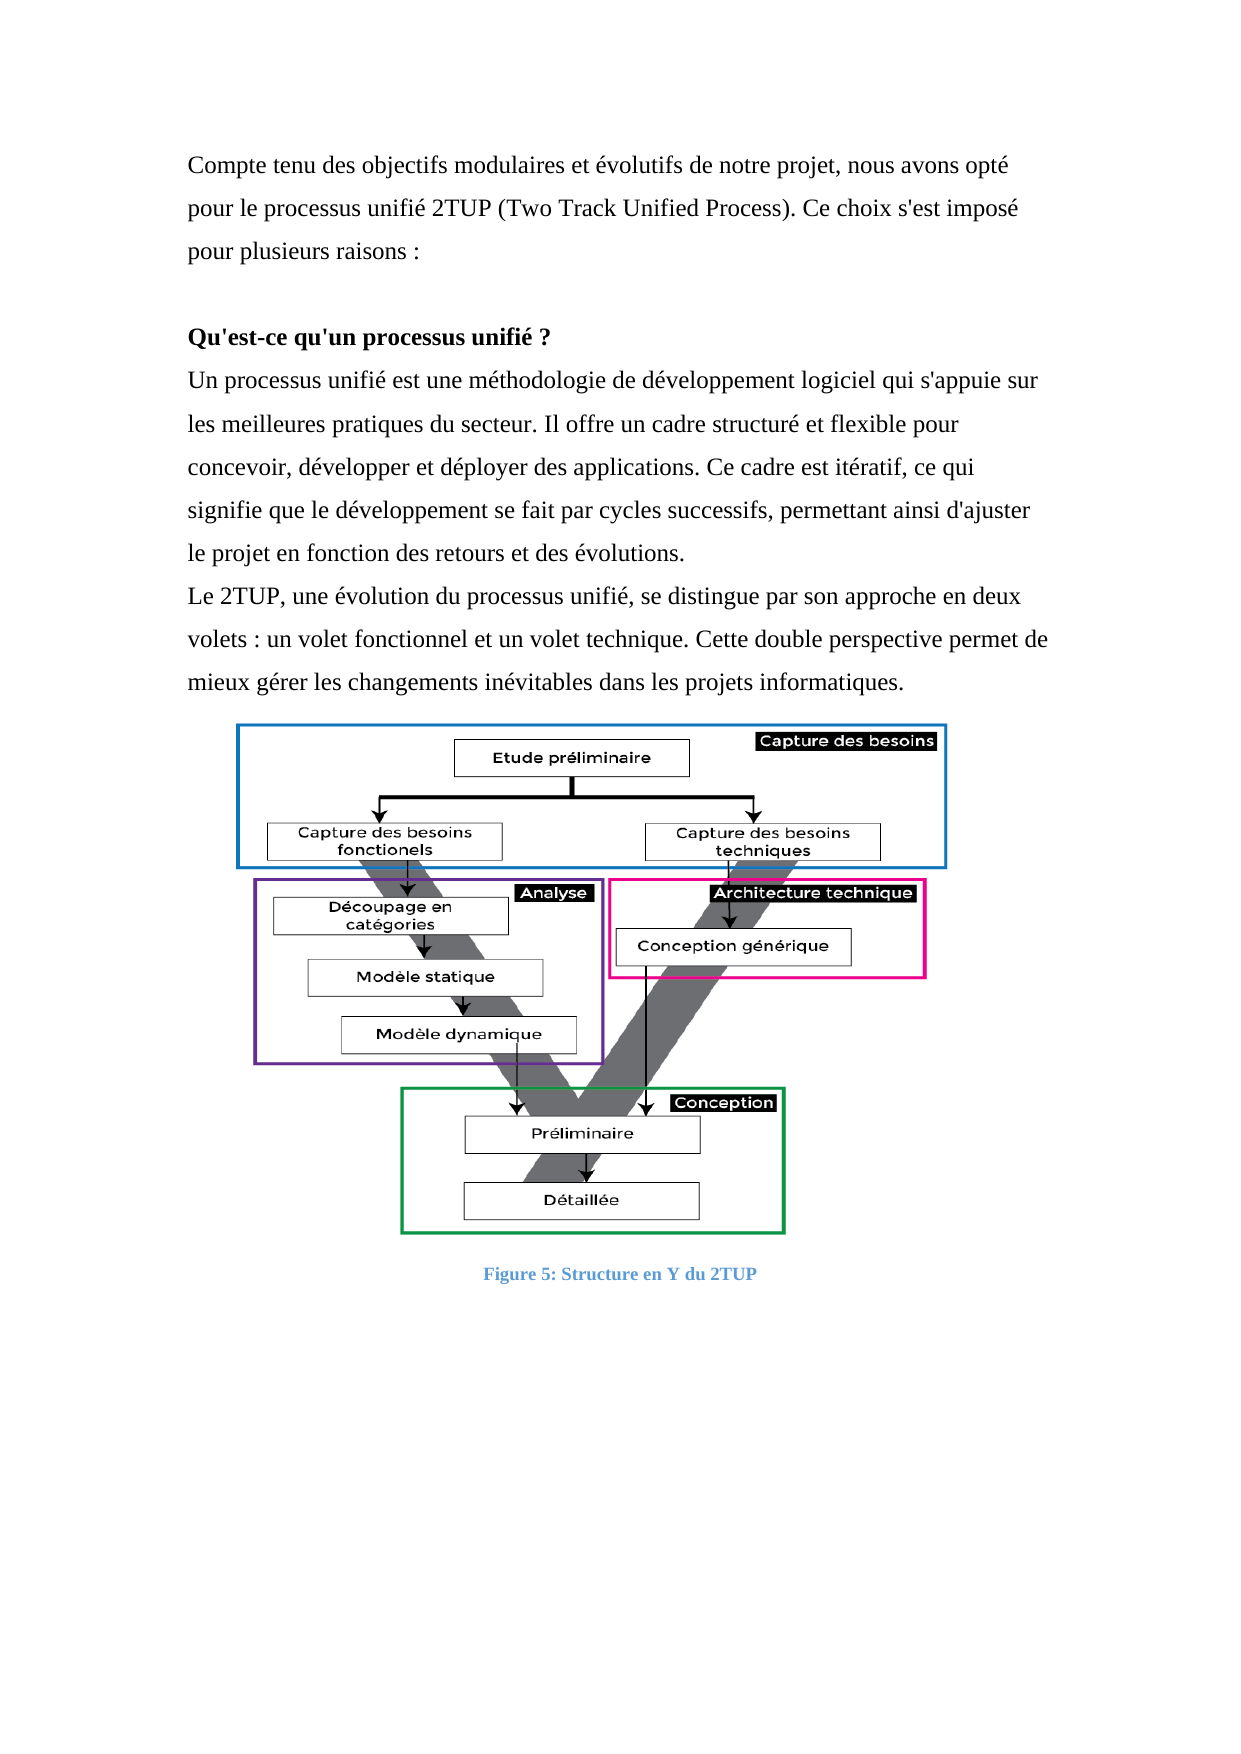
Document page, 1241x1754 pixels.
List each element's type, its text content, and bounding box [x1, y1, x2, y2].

text Le 2TUP, une évolution du processus unifié, se distingue par son approche en deux volets : un volet fonctionnel et un volet technique. Cette double perspective permet de mieux gérer les changements inévitables dans les projets informatiques. [187, 581, 1053, 696]
text Figure 5: Structure en Y du 2TUP [187, 1263, 1053, 1285]
text Qu'est-ce qu'un processus unifié ? [187, 322, 1053, 351]
text Compte tenu des objectifs modulaires et évolutifs de notre projet, nous avons opté pour le processus unifié 2TUP (Two Track Unified Process). Ce choix s'est imposé pour plusieurs raisons : [187, 150, 1053, 265]
picture [224, 708, 968, 1249]
text Un processus unifié est une méthodologie de développement logiciel qui s'appuie sur les meilleures pratiques du secteur. Il offre un cadre structuré et flexible pour concevoir, développer et déployer des applications. Ce cadre est itératif, ce qui signifie que le développement se fait par cycles successifs, permettant ainsi d'ajuster le projet en fonction des retours et des évolutions. [187, 366, 1053, 567]
